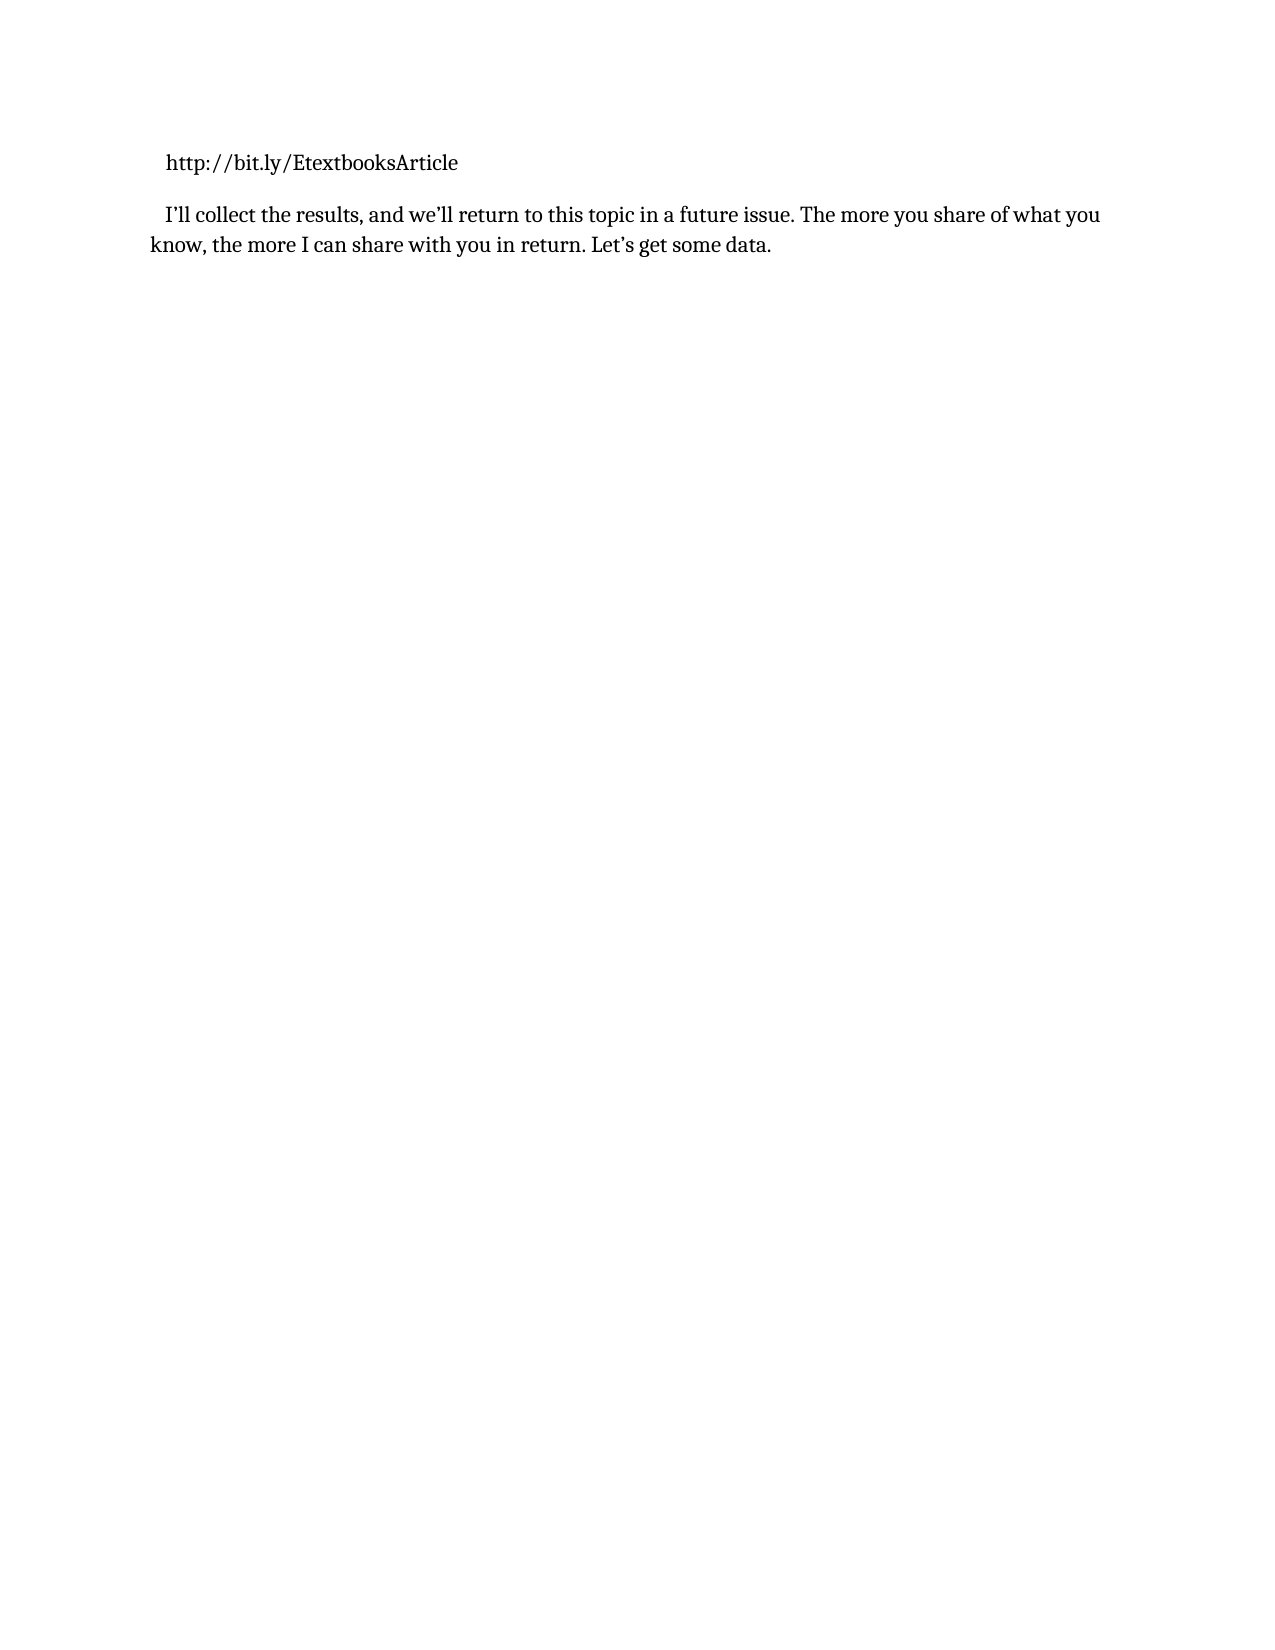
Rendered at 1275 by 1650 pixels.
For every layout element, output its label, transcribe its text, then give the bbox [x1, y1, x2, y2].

text I’ll collect the results, and we’ll return to this topic in a future issue. The more you share of what you know, the more I can share with you in return. Let’s get some data. [150, 201, 1125, 258]
text http://bit.ly/EtextbooksArticle [150, 150, 1125, 176]
